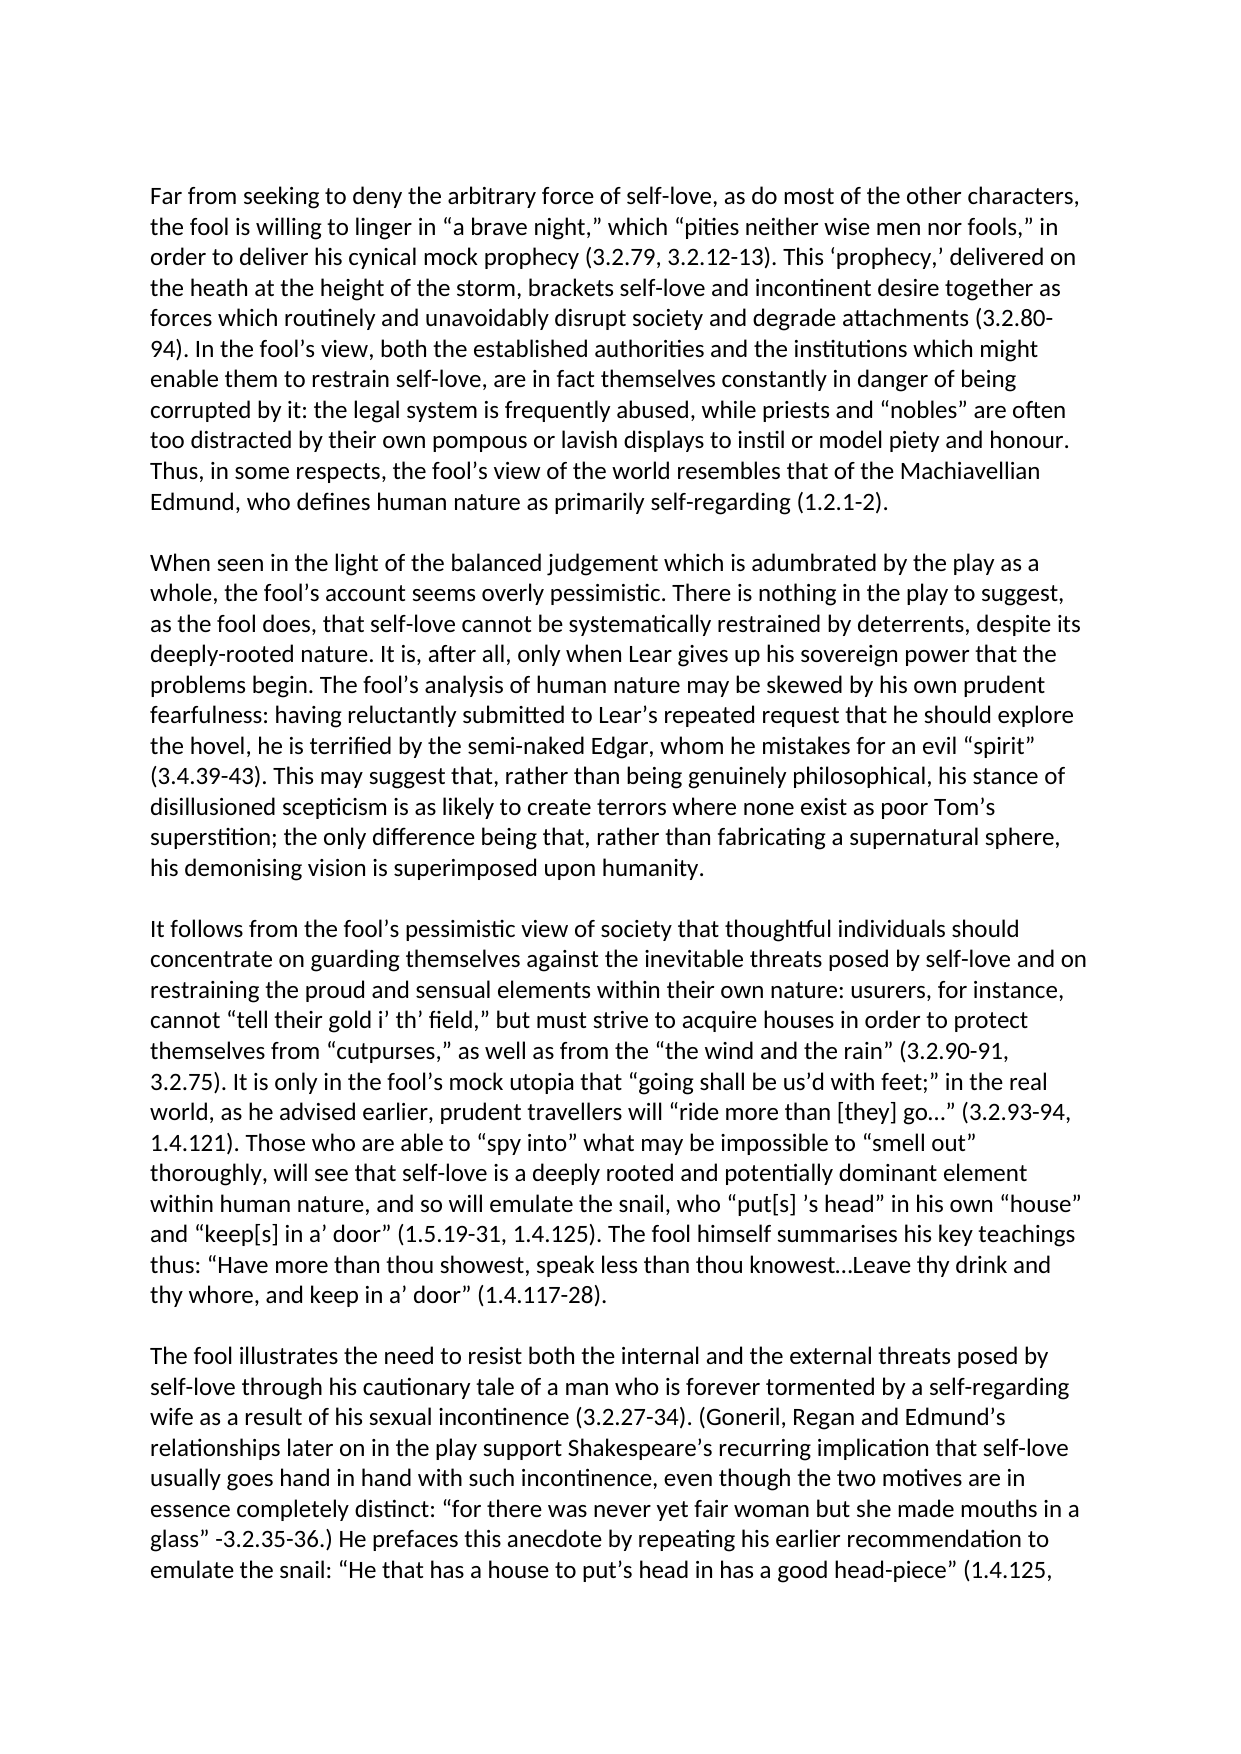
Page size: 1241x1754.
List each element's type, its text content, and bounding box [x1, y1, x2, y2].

text When seen in the light of the balanced judgement which is adumbrated by the play as a whole, the fool’s account seems overly pessimistic. There is nothing in the play to suggest, as the fool does, that self-love cannot be systematically restrained by deterrents, despite its deeply-rooted nature. It is, after all, only when Lear gives up his sovereign power that the problems begin. The fool’s analysis of human nature may be skewed by his own prudent fearfulness: having reluctantly submitted to Lear’s repeated request that he should explore the hovel, he is terrified by the semi-naked Edgar, whom he mistakes for an evil “spirit” (3.4.39-43). This may suggest that, rather than being genuinely philosophical, his stance of disillusioned scepticism is as likely to create terrors where none exist as poor Tom’s superstition; the only difference being that, rather than fabricating a supernatural sphere, his demonising vision is superimposed upon humanity. [150, 547, 1090, 882]
text It follows from the fool’s pessimistic view of society that thoughtful individuals should concentrate on guarding themselves against the inevitable threats posed by self-love and on restraining the proud and sensual elements within their own nature: usurers, for instance, cannot “tell their gold i’ th’ field,” but must strive to acquire houses in order to protect themselves from “cutpurses,” as well as from the “the wind and the rain” (3.2.90-91, 3.2.75). It is only in the fool’s mock utopia that “going shall be us’d with feet;” in the real world, as he advised earlier, prudent travellers will “ride more than [they] go…” (3.2.93-94, 1.4.121). Those who are able to “spy into” what may be impossible to “smell out” thoroughly, will see that self-love is a deeply rooted and potentially dominant element within human nature, and so will emulate the snail, who “put[s] ’s head” in his own “house” and “keep[s] in a’ door” (1.5.19-31, 1.4.125). The fool himself summarises his key teachings thus: “Have more than thou showest, speak less than thou knowest…Leave thy drink and thy whore, and keep in a’ door” (1.4.117-28). [150, 913, 1090, 1310]
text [150, 1340, 1090, 1584]
text Far from seeking to deny the arbitrary force of self-love, as do most of the other characters, the fool is willing to linger in “a brave night,” which “pities neither wise men nor fools,” in order to deliver his cynical mock prophecy (3.2.79, 3.2.12-13). This ‘prophecy,’ delivered on the heath at the height of the storm, brackets self-love and incontinent desire together as forces which routinely and unavoidably disrupt society and degrade attachments (3.2.80-94). In the fool’s view, both the established authorities and the institutions which might enable them to restrain self-love, are in fact themselves constantly in danger of being corrupted by it: the legal system is frequently abused, while priests and “nobles” are often too distracted by their own pompous or lavish displays to instil or model piety and honour. Thus, in some respects, the fool’s view of the world resembles that of the Machiavellian Edmund, who defines human nature as primarily self-regarding (1.2.1-2). [150, 181, 1090, 516]
